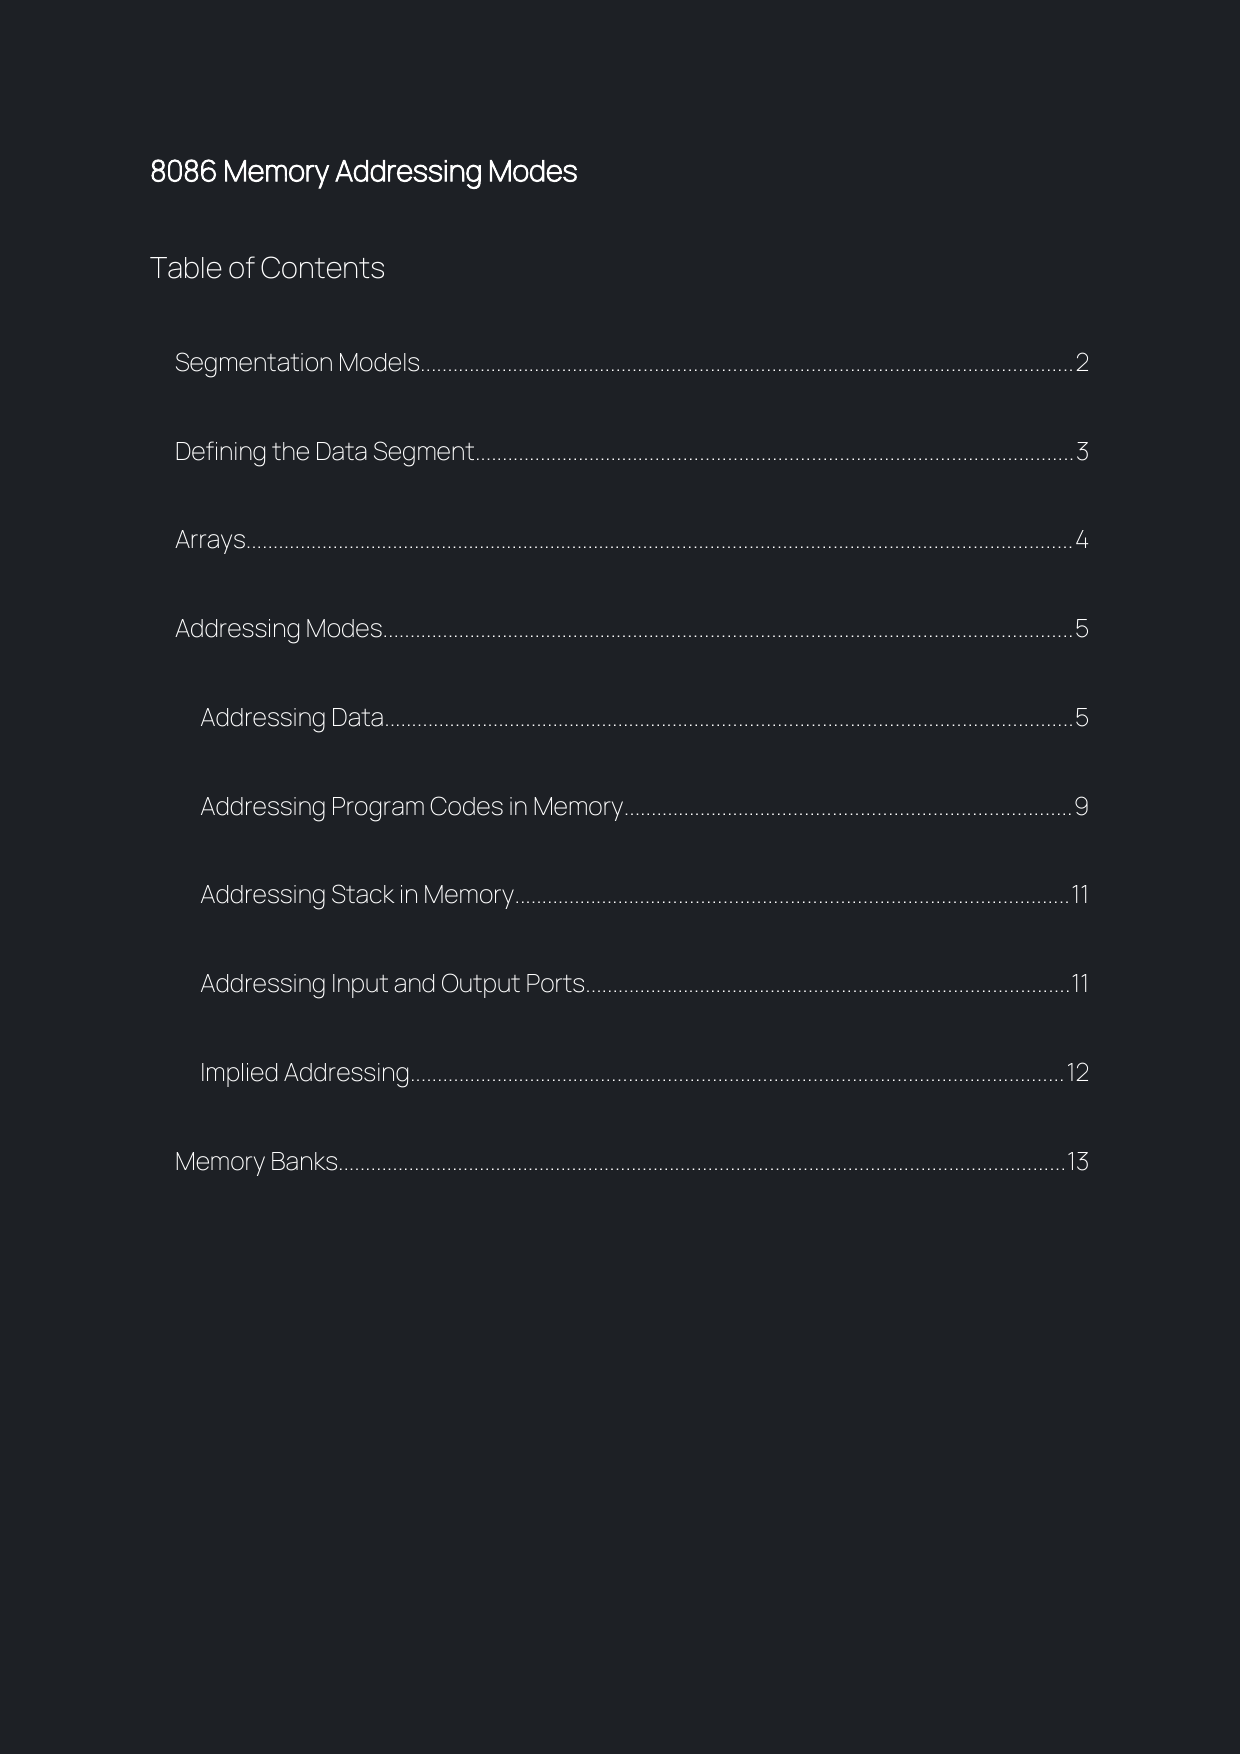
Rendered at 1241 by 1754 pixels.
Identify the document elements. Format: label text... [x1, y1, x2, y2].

text 8086 Memory Addressing Modes [150, 150, 1090, 190]
